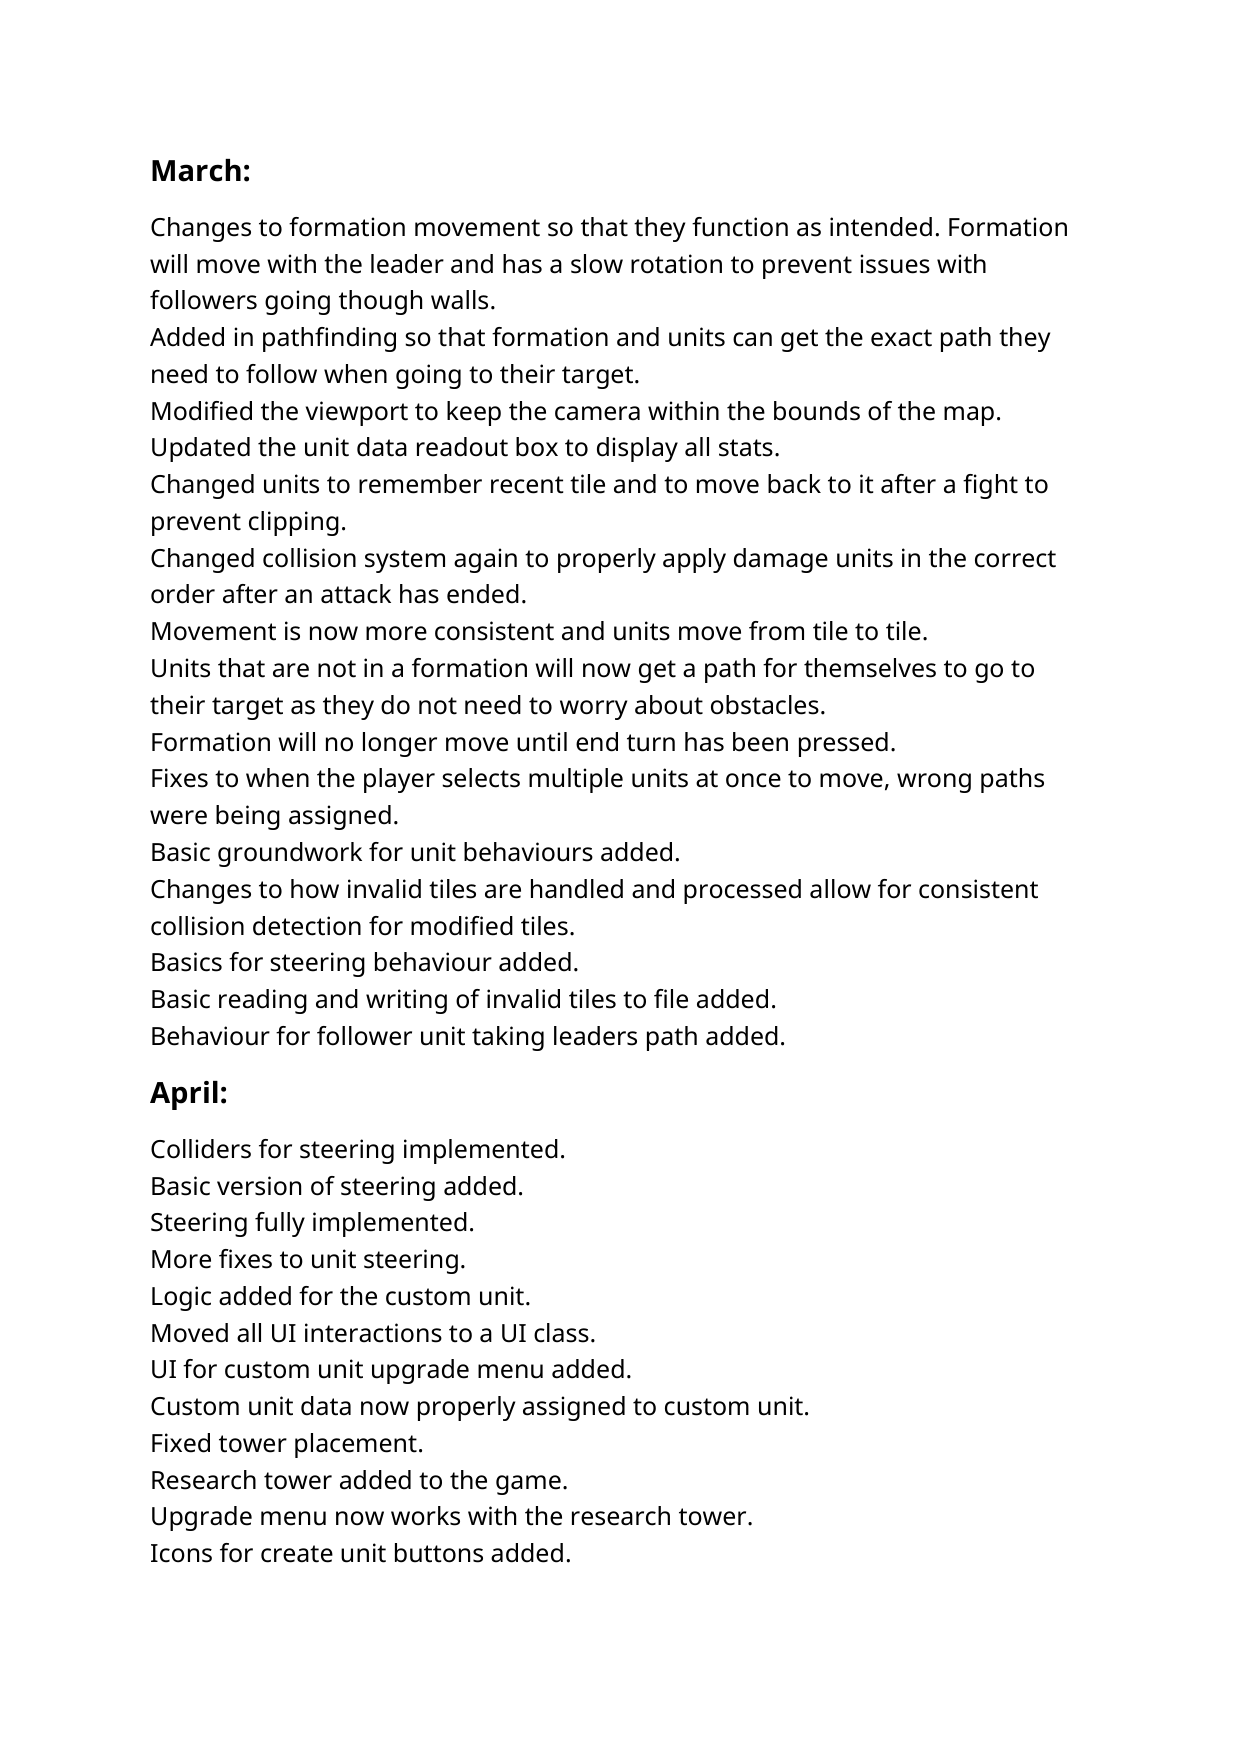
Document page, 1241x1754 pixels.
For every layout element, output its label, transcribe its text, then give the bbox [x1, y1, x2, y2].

text Changes to formation movement so that they function as intended. Formation will move with the leader and has a slow rotation to prevent issues with followers going though walls. Added in pathfinding so that formation and units can get the exact path they need to follow when going to their target. Modified the viewport to keep the camera within the bounds of the map. Updated the unit data readout box to display all stats. Changed units to remember recent tile and to move back to it after a fight to prevent clipping. Changed collision system again to properly apply damage units in the correct order after an attack has ended. Movement is now more consistent and units move from tile to tile. Units that are not in a formation will now get a path for themselves to go to their target as they do not need to worry about obstacles. Formation will no longer move until end turn has been pressed. Fixes to when the player selects multiple units at once to move, wrong paths were being assigned. Basic groundwork for unit behaviours added. Changes to how invalid tiles are handled and processed allow for consistent collision detection for modified tiles. Basics for steering behaviour added. Basic reading and writing of invalid tiles to file added. Behaviour for follower unit taking leaders path added. [150, 209, 1090, 1052]
text April: [150, 1072, 1090, 1112]
text March: [150, 150, 1090, 190]
